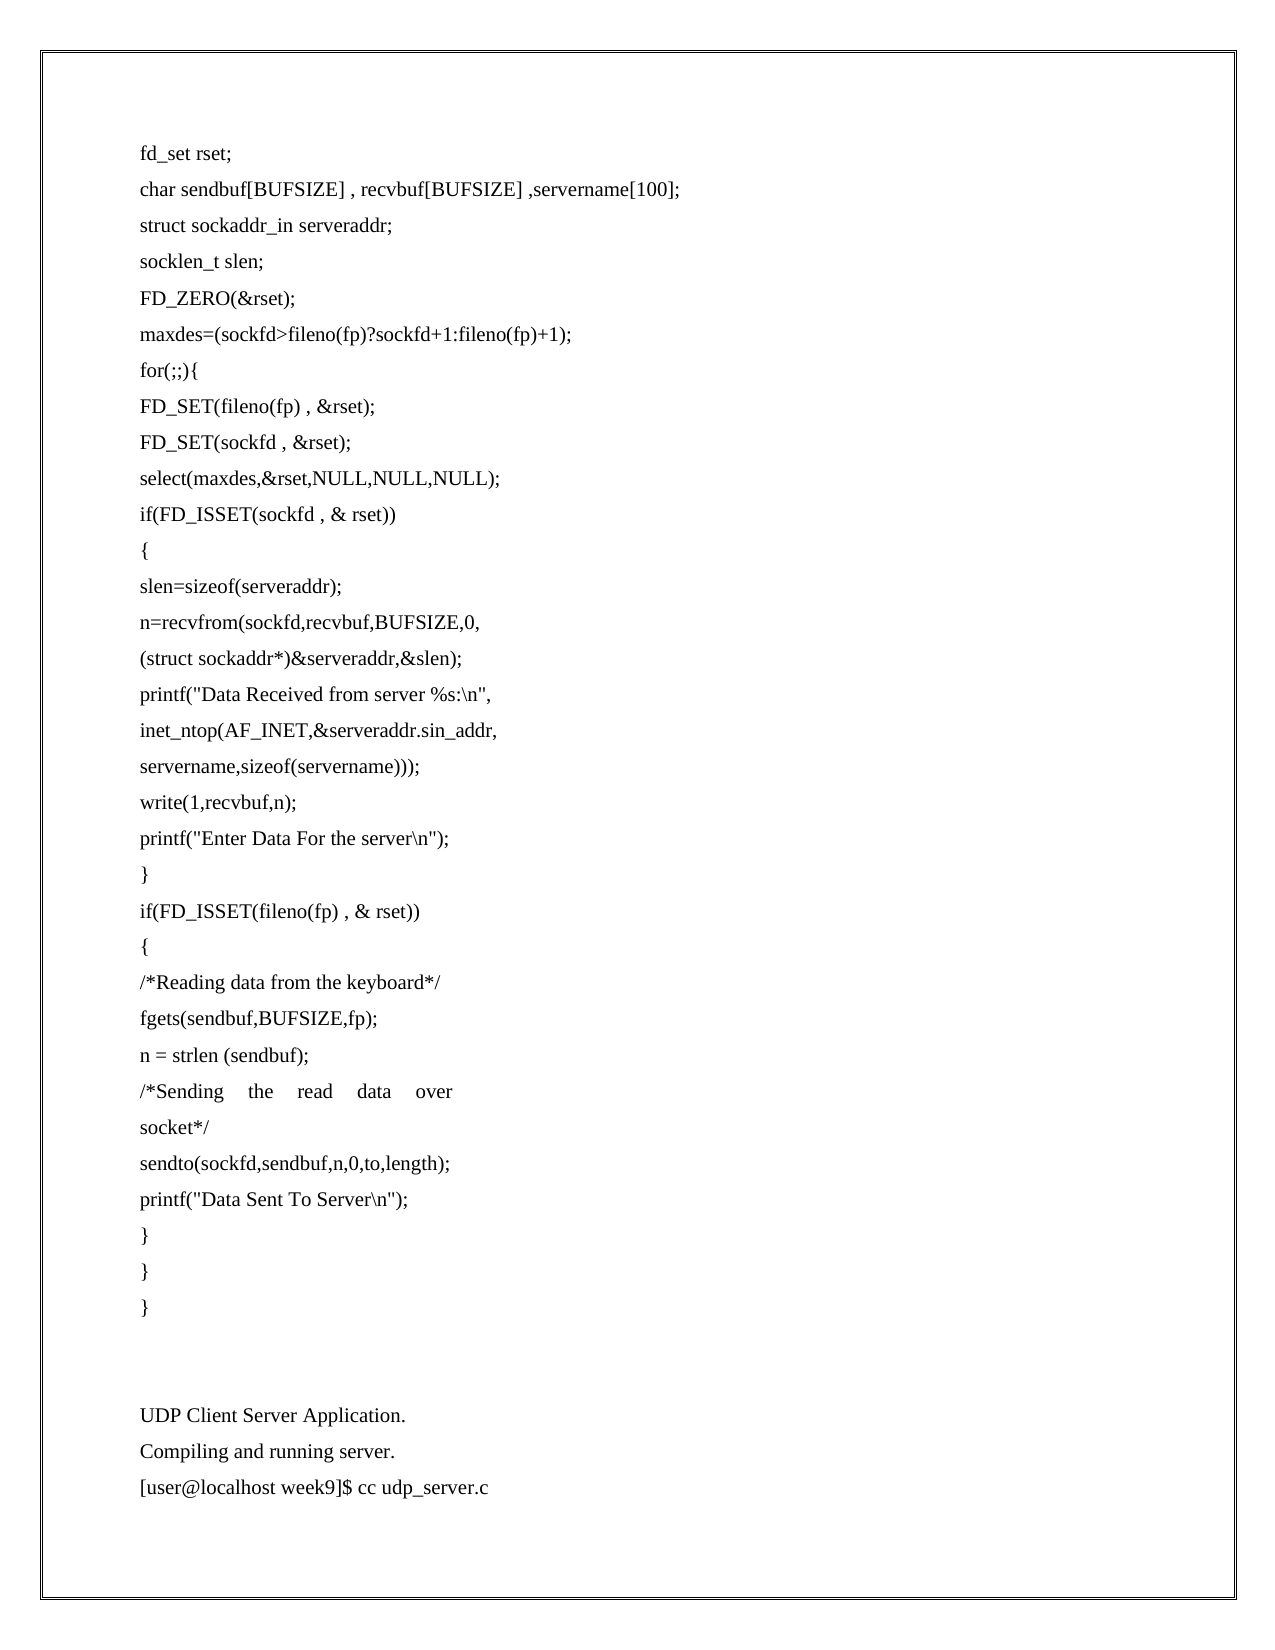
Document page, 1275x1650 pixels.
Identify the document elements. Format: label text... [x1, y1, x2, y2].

text } [139, 862, 1234, 886]
text slen=sizeof(serveraddr); n=recvfrom(sockfd,recvbuf,BUFSIZE,0, (struct sockaddr*)&serveraddr,&slen); printf("Data Received from server %s:\n", inet_ntop(AF_INET,&serveraddr.sin_addr, servername,sizeof(servername))); write(1,recvbuf,n); [139, 574, 506, 814]
text { [139, 538, 1234, 562]
text /*Sending the read data over socket*/ sendto(sockfd,sendbuf,n,0,to,length); printf("Data Sent To Server\n"); [139, 1078, 452, 1211]
text maxdes=(sockfd>fileno(fp)?sockfd+1:fileno(fp)+1); for(;;){ [139, 322, 583, 382]
text socklen_t slen; FD_ZERO(&rset); [139, 249, 297, 309]
text n = strlen (sendbuf); [139, 1042, 1234, 1067]
text UDP Client Server Application. Compiling and running server. [user@localhost week9]$ cc udp_server.c [139, 1403, 490, 1499]
text if(FD_ISSET(fileno(fp) , & rset)) [139, 898, 1234, 923]
text fd_set rset; [139, 141, 1234, 165]
text } [139, 1295, 1234, 1319]
text /*Reading data from the keyboard*/ fgets(sendbuf,BUFSIZE,fp); [139, 970, 442, 1030]
text } [139, 1259, 1234, 1283]
text printf("Enter Data For the server\n"); [139, 826, 1234, 850]
text } [139, 1223, 1234, 1247]
text FD_SET(fileno(fp) , &rset); FD_SET(sockfd , &rset); select(maxdes,&rset,NULL,NULL,NULL); if(FD_ISSET(sockfd , & rset)) [139, 394, 506, 526]
text { [139, 934, 1234, 958]
text char sendbuf[BUFSIZE] , recvbuf[BUFSIZE] ,servername[100]; struct sockaddr_in serveraddr; [139, 177, 680, 237]
